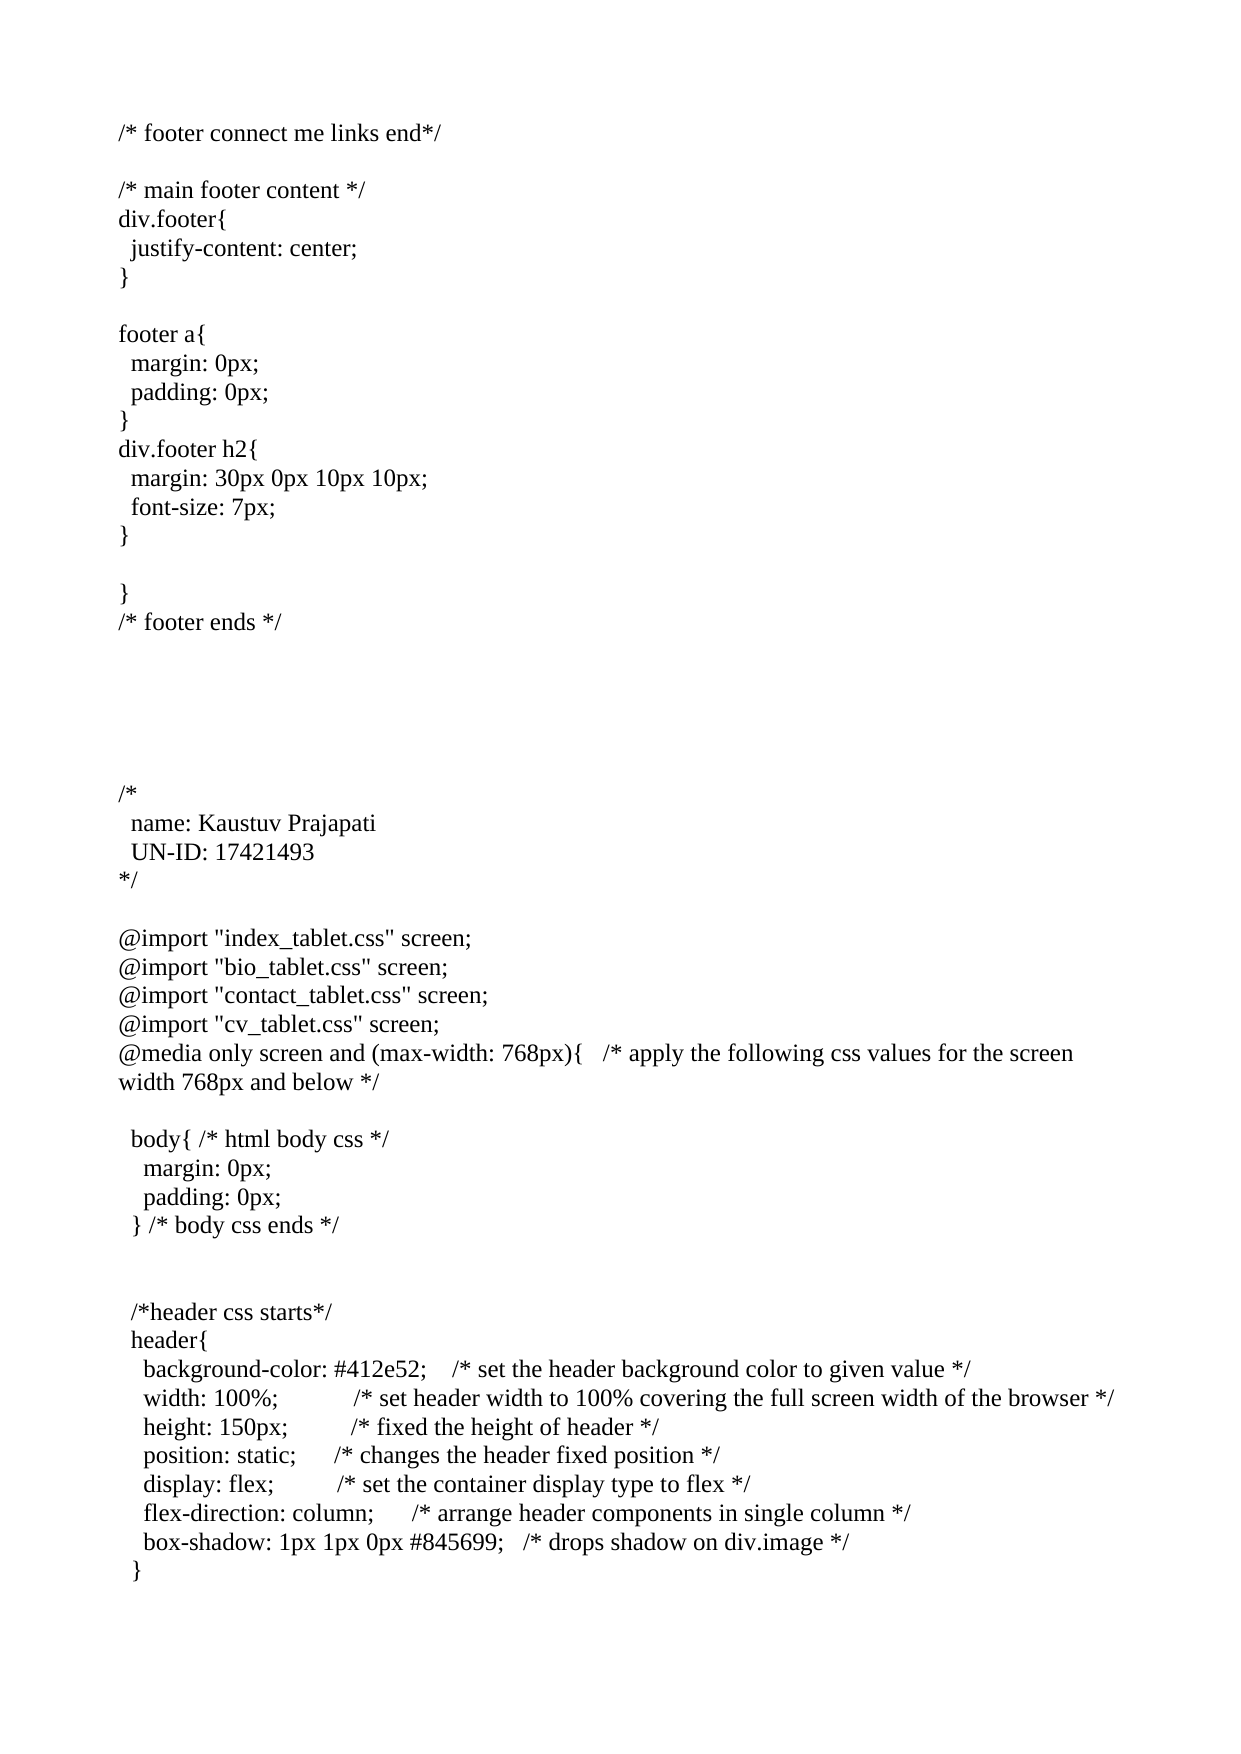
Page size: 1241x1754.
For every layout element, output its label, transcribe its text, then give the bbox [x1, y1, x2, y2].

text } /* body css ends */ [118, 1211, 1122, 1239]
text display: flex; /* set the container display type to flex */ [118, 1469, 1122, 1498]
text } [118, 1556, 1122, 1584]
text } [118, 578, 1122, 607]
text div.footer{ [118, 204, 1122, 233]
text margin: 0px; [118, 348, 1122, 377]
text background-color: #412e52; /* set the header background color to given value */ [118, 1354, 1122, 1383]
text /* [118, 779, 1122, 808]
text /* footer ends */ [118, 607, 1122, 636]
text /* footer connect me links end*/ [118, 118, 1122, 147]
text header{ [118, 1326, 1122, 1354]
text width: 100%; /* set header width to 100% covering the full screen width of the browser */ [118, 1383, 1122, 1412]
text padding: 0px; [118, 1182, 1122, 1211]
text @import "contact_tablet.css" screen; [118, 981, 1122, 1009]
text margin: 0px; [118, 1153, 1122, 1182]
text /* main footer content */ [118, 176, 1122, 204]
text justify-content: center; [118, 233, 1122, 262]
text } [118, 406, 1122, 434]
text @media only screen and (max-width: 768px){ /* apply the following css values for the screen width 768px and below */ [118, 1038, 1122, 1096]
text footer a{ [118, 319, 1122, 348]
text */ [118, 866, 1122, 894]
text } [118, 521, 1122, 549]
text position: static; /* changes the header fixed position */ [118, 1441, 1122, 1469]
text name: Kaustuv Prajapati [118, 808, 1122, 837]
text @import "bio_tablet.css" screen; [118, 952, 1122, 981]
text div.footer h2{ [118, 434, 1122, 463]
text body{ /* html body css */ [118, 1124, 1122, 1153]
text flex-direction: column; /* arrange header components in single column */ [118, 1498, 1122, 1527]
text UN-ID: 17421493 [118, 837, 1122, 866]
text /*header css starts*/ [118, 1297, 1122, 1326]
text } [118, 262, 1122, 291]
text margin: 30px 0px 10px 10px; [118, 463, 1122, 492]
text height: 150px; /* fixed the height of header */ [118, 1412, 1122, 1441]
text @import "index_tablet.css" screen; [118, 923, 1122, 952]
text padding: 0px; [118, 377, 1122, 406]
text @import "cv_tablet.css" screen; [118, 1009, 1122, 1038]
text font-size: 7px; [118, 492, 1122, 521]
text box-shadow: 1px 1px 0px #845699; /* drops shadow on div.image */ [118, 1527, 1122, 1556]
